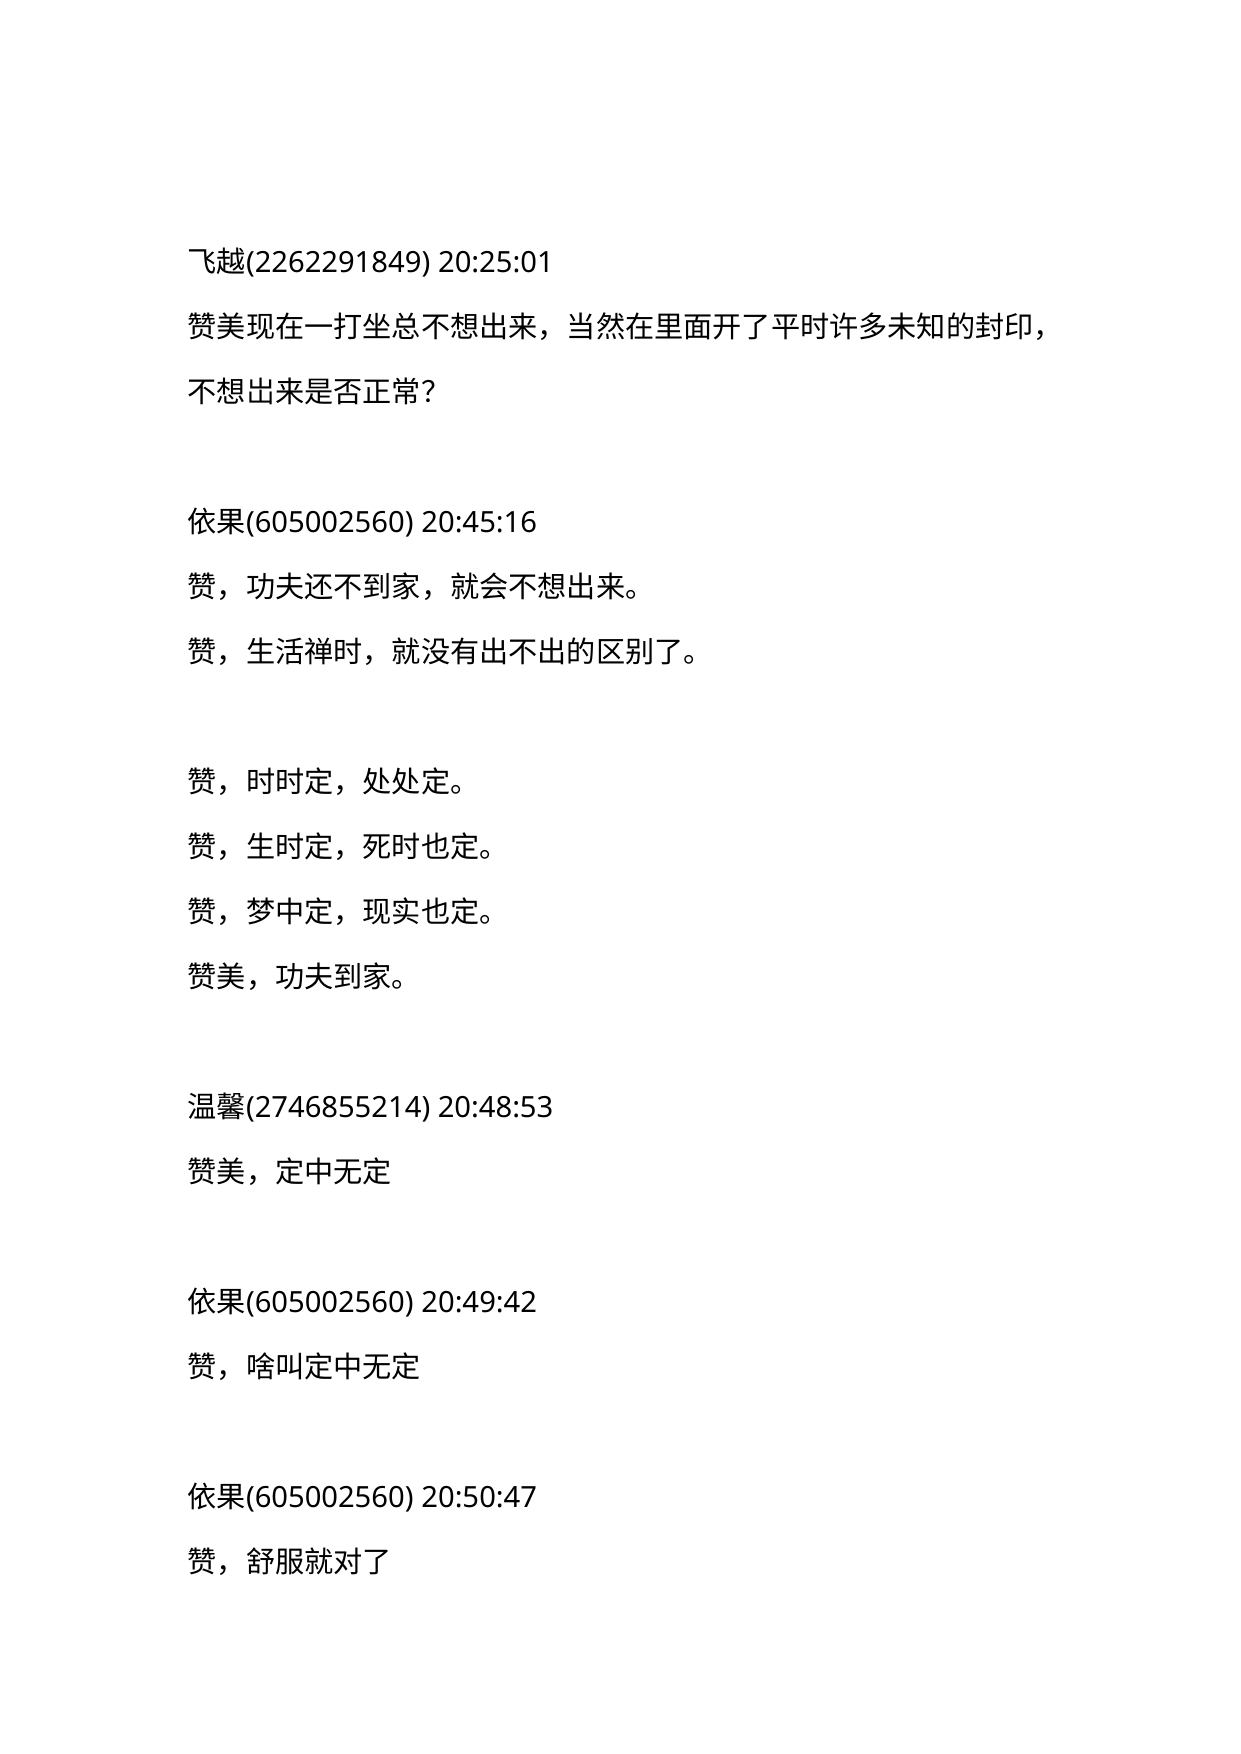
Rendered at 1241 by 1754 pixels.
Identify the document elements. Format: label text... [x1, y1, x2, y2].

text 温馨(2746855214) 20:48:53 [187, 1007, 1053, 1137]
text 赞美，定中无定 [187, 1137, 1053, 1202]
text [187, 1202, 1053, 1592]
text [187, 162, 1053, 1007]
